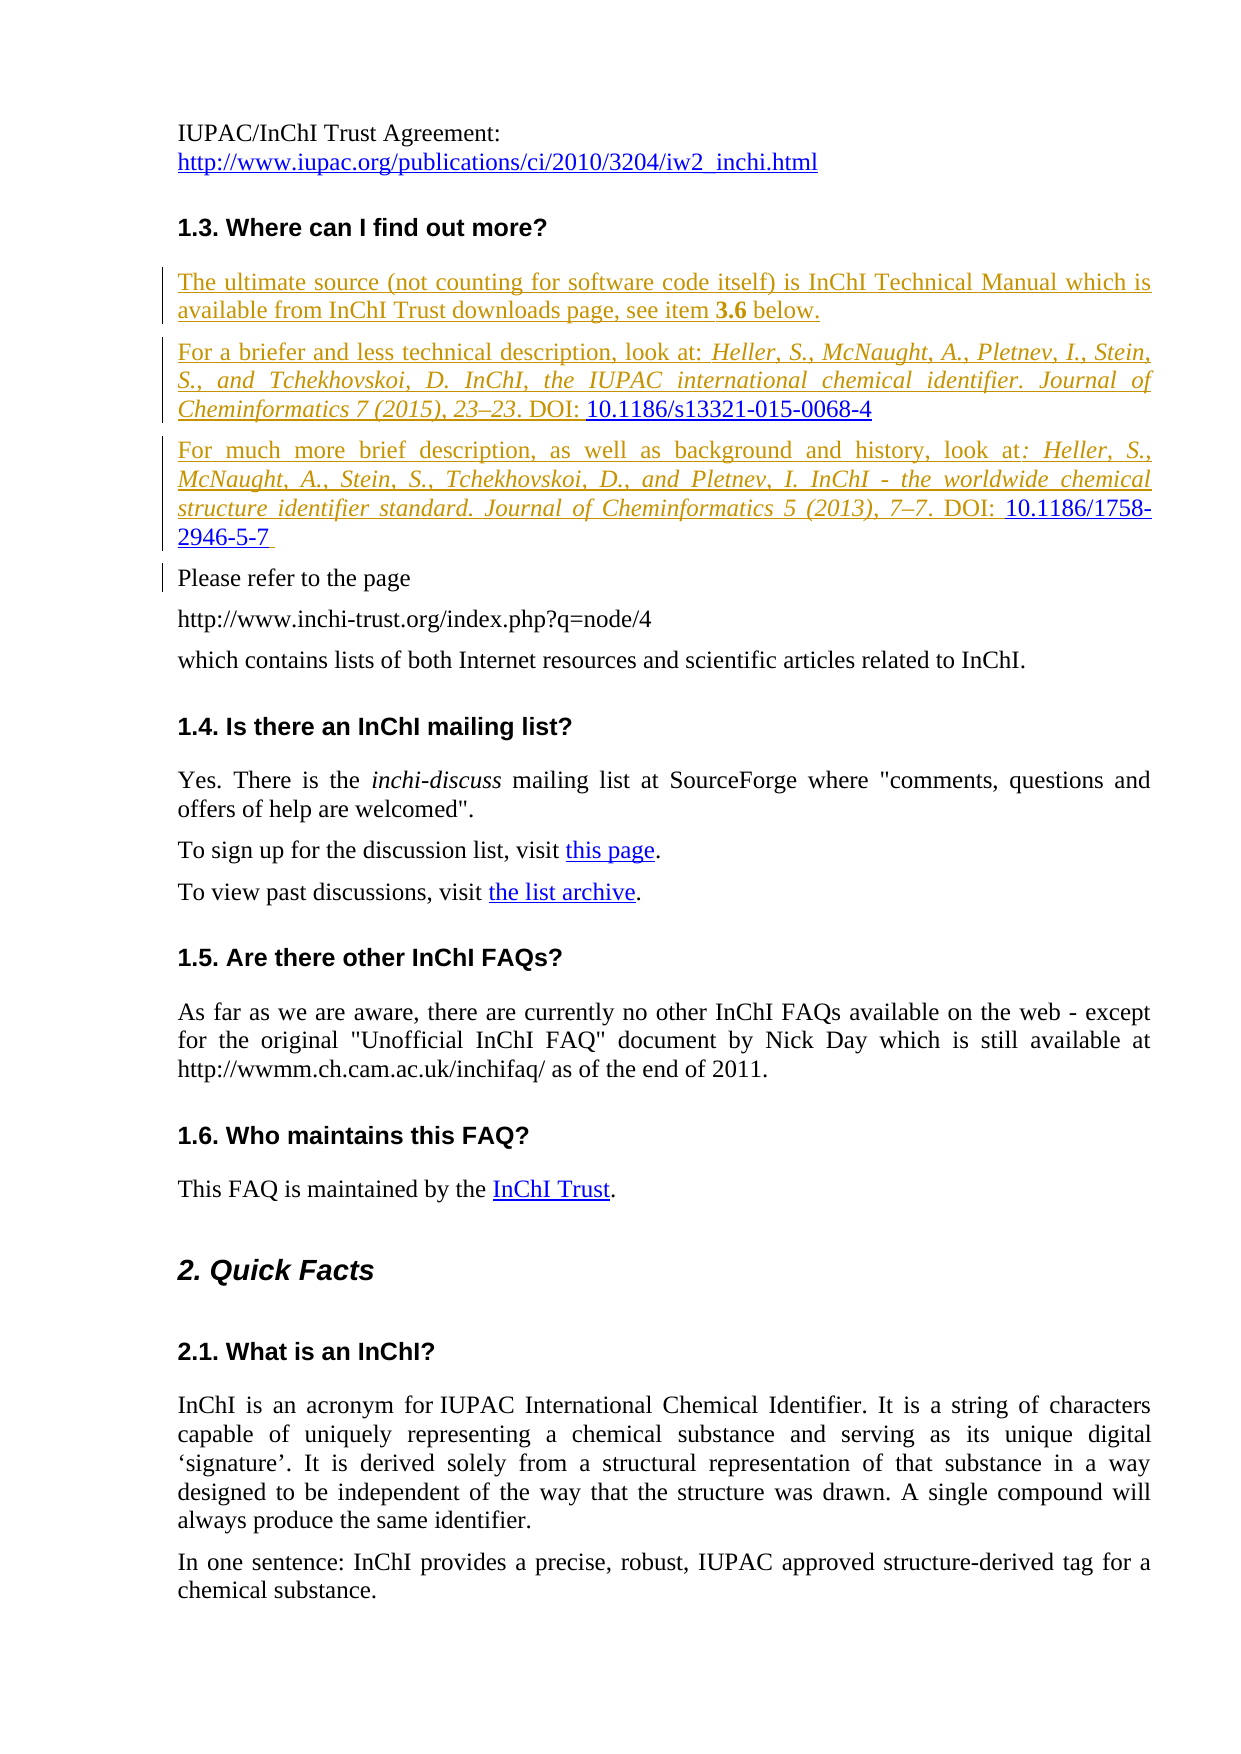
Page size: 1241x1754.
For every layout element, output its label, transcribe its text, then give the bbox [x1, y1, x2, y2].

text IUPAC/InChI Trust Agreement: http://www.iupac.org/publications/ci/2010/3204/iw2_inchi.html [177, 118, 1152, 176]
text 10.1186/1758-2946-5-7 [177, 519, 1152, 551]
subtitle 1.5. Are there other InChI FAQs? [177, 943, 1152, 972]
text In one sentence: InChI provides a precise, robust, IUPAC approved structure-derived tag for a chemical substance. [177, 1547, 1152, 1604]
text Yes. There is the inchi-discuss mailing list at SourceForge where "comments, questions and offers of help are welcomed". [177, 766, 1152, 823]
text To view past discussions, visit the list archive. [177, 877, 1152, 906]
text which contains lists of both Internet resources and scientific articles related to InChI. [177, 646, 1152, 674]
text This FAQ is maintained by the InChI Trust. [177, 1174, 1152, 1203]
subtitle 1.6. Who maintains this FAQ? [177, 1121, 1152, 1149]
text 10.1186/1758-2946-5-7 [177, 490, 1152, 518]
text To sign up for the discussion list, visit this page. [177, 836, 1152, 864]
text 10.1186/s13321-015-0068-4 [177, 337, 1152, 423]
text As far as we are aware, there are currently no other InChI FAQs available on the web - except for the original "Unofficial InChI FAQ" document by Nick Day which is still available at http://wwmm.ch.cam.ac.uk/inchifaq/ as of the end of 2011. [177, 997, 1152, 1083]
subtitle 1.4. Is there an InChI mailing list? [177, 712, 1152, 741]
text 10.1186/1758-2946-5-7 [177, 462, 1152, 489]
text InChI is an acronym for IUPAC International Chemical Identifier. It is a string of characters capable of uniquely representing a chemical substance and serving as its unique digital ‘signature’. It is derived solely from a structural representation of that substance in a way designed to be independent of the way that the structure was drawn. A single compound will always produce the same identifier. [177, 1390, 1152, 1534]
subtitle 2. Quick Facts [177, 1253, 1152, 1287]
text Please refer to the page [177, 563, 1152, 592]
subtitle 1.3. Where can I find out more? [177, 213, 1152, 242]
subtitle 2.1. What is an InChI? [177, 1337, 1152, 1365]
text 10.1186/1758-2946-5-7 [177, 436, 1152, 461]
text http://www.inchi-trust.org/index.php?q=node/4 [177, 604, 1152, 633]
